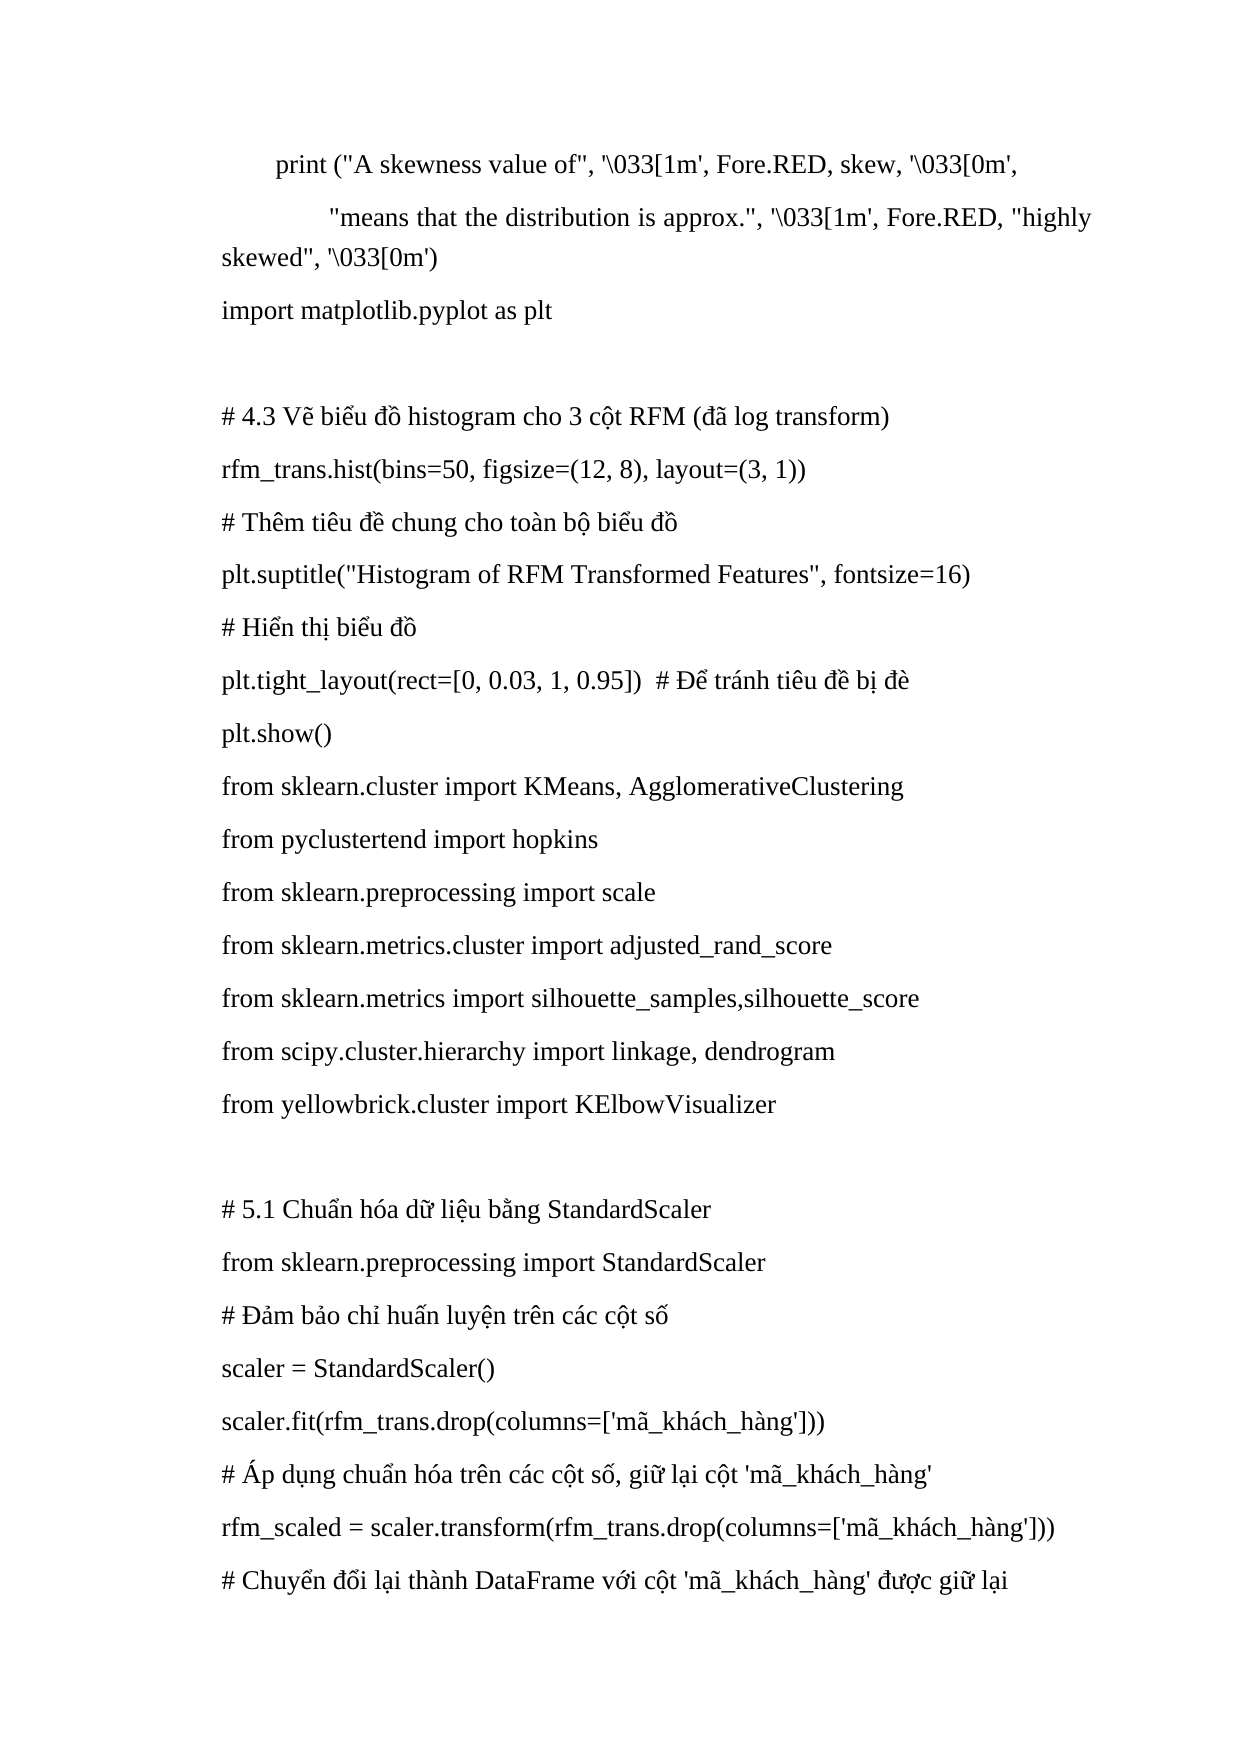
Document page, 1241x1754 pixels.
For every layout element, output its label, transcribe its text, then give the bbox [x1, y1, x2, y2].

text # Hiển thị biểu đồ [221, 611, 1092, 643]
text # Áp dụng chuẩn hóa trên các cột số, giữ lại cột 'mã_khách_hàng' [221, 1458, 1092, 1489]
text from scipy.cluster.hierarchy import linkage, dendrogram [221, 1035, 1092, 1066]
text # Đảm bảo chỉ huấn luyện trên các cột số [221, 1299, 1092, 1331]
text import matplotlib.pyplot as plt [221, 294, 1092, 325]
text from pyclustertend import hopkins [221, 823, 1092, 854]
text from yellowbrick.cluster import KElbowVisualizer [221, 1088, 1092, 1119]
text # 4.3 Vẽ biểu đồ histogram cho 3 cột RFM (đã log transform) [221, 400, 1092, 431]
text # Chuyển đổi lại thành DataFrame với cột 'mã_khách_hàng' được giữ lại [221, 1564, 1092, 1595]
text plt.suptitle("Histogram of RFM Transformed Features", fontsize=16) [221, 558, 1092, 590]
text rfm_scaled = scaler.transform(rfm_trans.drop(columns=['mã_khách_hàng'])) [221, 1511, 1092, 1542]
text scaler = StandardScaler() [221, 1352, 1092, 1383]
text plt.show() [221, 717, 1092, 748]
text print ("A skewness value of", '\033[1m', Fore.RED, skew, '\033[0m', [221, 148, 1092, 179]
text # Thêm tiêu đề chung cho toàn bộ biểu đồ [221, 506, 1092, 537]
text from sklearn.metrics import silhouette_samples,silhouette_score [221, 982, 1092, 1013]
text rfm_trans.hist(bins=50, figsize=(12, 8), layout=(3, 1)) [221, 453, 1092, 484]
text "means that the distribution is approx.", '\033[1m', Fore.RED, "highly skewed", '\033[0m') [221, 201, 1092, 272]
text from sklearn.preprocessing import StandardScaler [221, 1246, 1092, 1278]
text plt.tight_layout(rect=[0, 0.03, 1, 0.95]) # Để tránh tiêu đề bị đè [221, 664, 1092, 696]
text from sklearn.metrics.cluster import adjusted_rand_score [221, 929, 1092, 960]
text scaler.fit(rfm_trans.drop(columns=['mã_khách_hàng'])) [221, 1405, 1092, 1436]
text from sklearn.preprocessing import scale [221, 876, 1092, 907]
text # 5.1 Chuẩn hóa dữ liệu bằng StandardScaler [221, 1193, 1092, 1225]
text from sklearn.cluster import KMeans, AgglomerativeClustering [221, 770, 1092, 801]
